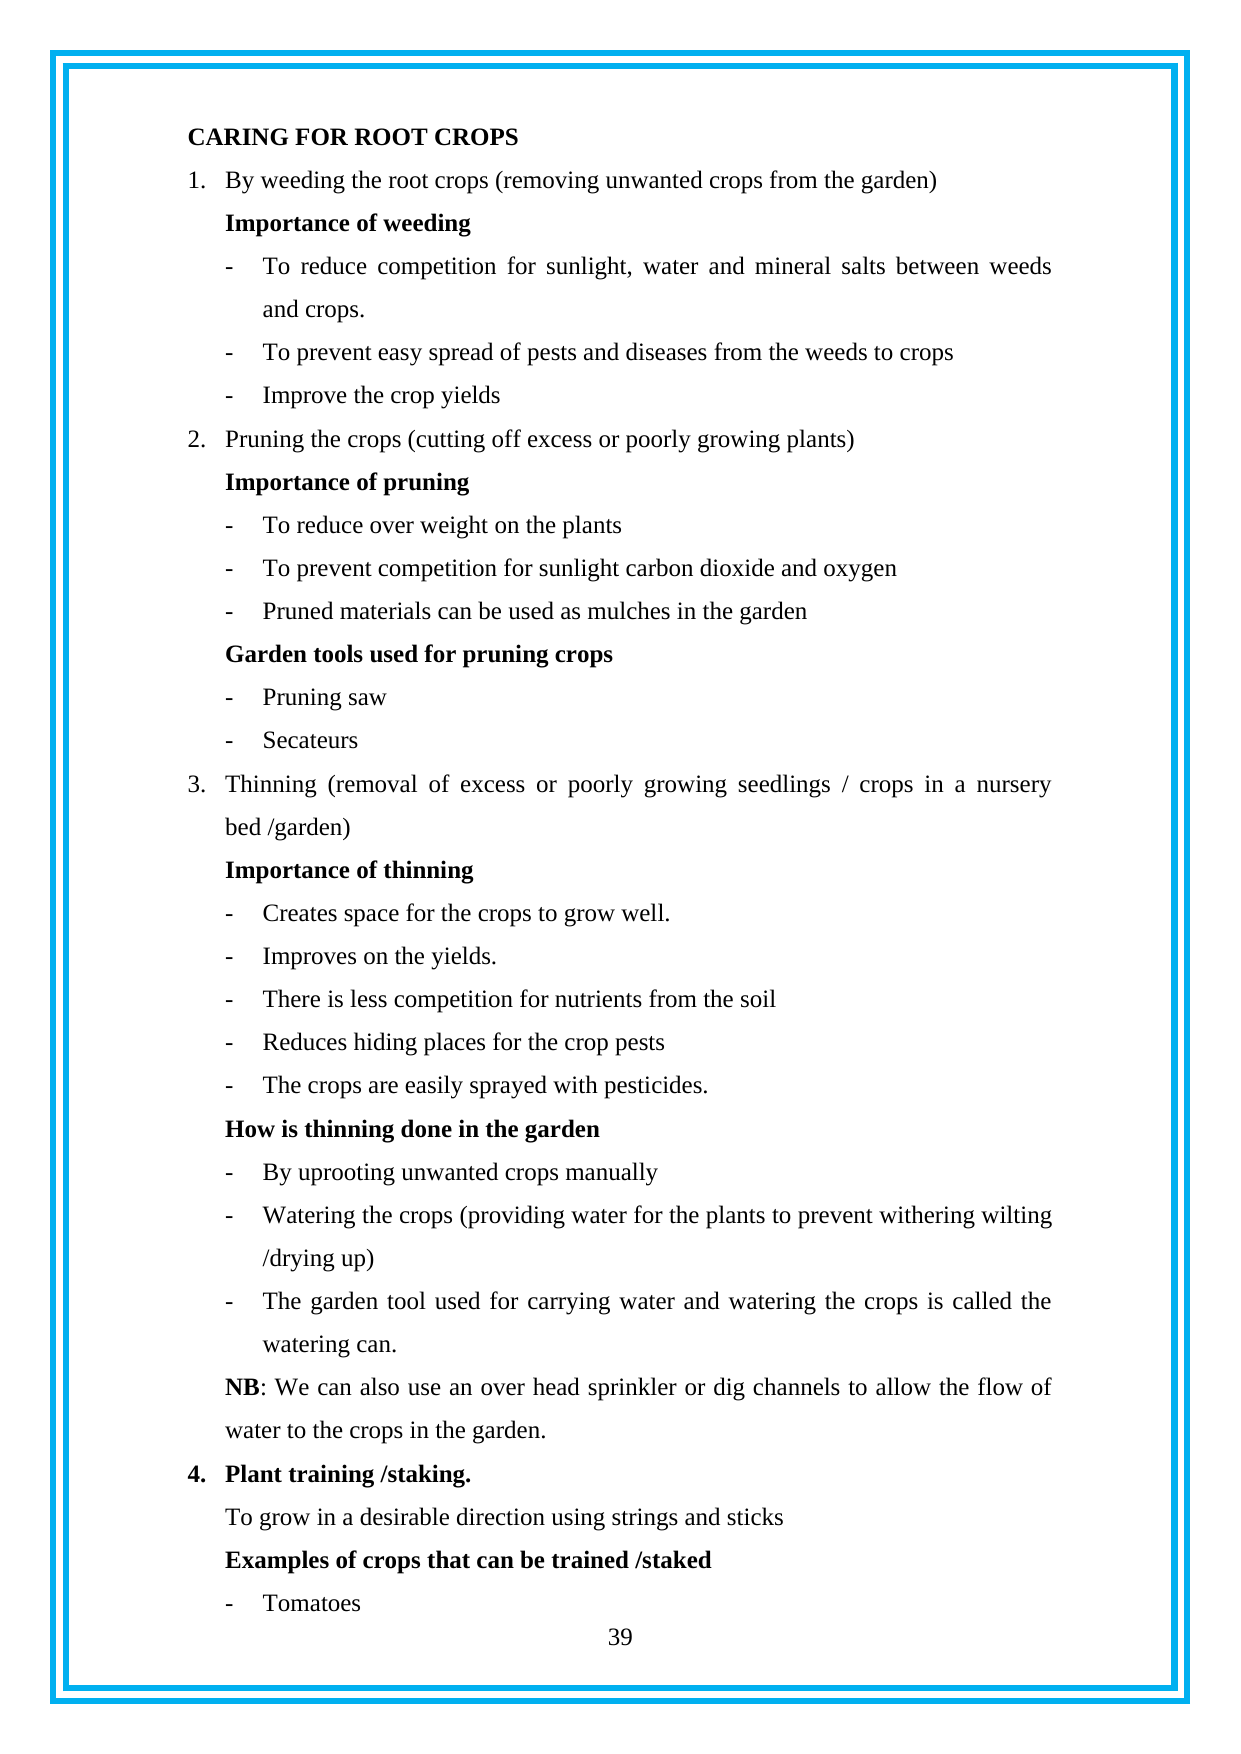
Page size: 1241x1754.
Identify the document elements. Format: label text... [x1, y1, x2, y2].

text Importance of pruning [225, 467, 1053, 496]
list The crops are easily sprayed with pesticides. [225, 1071, 1053, 1099]
text NB: We can also use an over head sprinkler or dig channels to allow the flow of water to the crops in the garden. [225, 1372, 1053, 1444]
list Pruning the crops (cutting off excess or poorly growing plants) [187, 424, 1053, 452]
text To grow in a desirable direction using strings and sticks [225, 1502, 1053, 1531]
list Thinning (removal of excess or poorly growing seedlings / crops in a nursery bed /garden) [187, 769, 1053, 841]
text Importance of thinning [225, 855, 1053, 884]
list To prevent competition for sunlight carbon dioxide and oxygen [225, 553, 1053, 582]
list Pruned materials can be used as mulches in the garden [225, 596, 1053, 625]
list Reduces hiding places for the crop pests [225, 1027, 1053, 1056]
list Pruning saw [225, 682, 1053, 711]
list By weeding the root crops (removing unwanted crops from the garden) [187, 165, 1053, 194]
list Tomatoes [225, 1588, 1053, 1617]
list There is less competition for nutrients from the soil [225, 984, 1053, 1013]
text CARING FOR ROOT CROPS [187, 122, 1053, 151]
text Garden tools used for pruning crops [225, 639, 1053, 668]
list Secateurs [225, 726, 1053, 754]
list Improves on the yields. [225, 941, 1053, 970]
list By uprooting unwanted crops manually [225, 1157, 1053, 1186]
list To prevent easy spread of pests and diseases from the weeds to crops [225, 337, 1053, 366]
list To reduce competition for sunlight, water and mineral salts between weeds and crops. [225, 251, 1053, 323]
text Importance of weeding [187, 208, 1053, 237]
text How is thinning done in the garden [225, 1114, 1053, 1142]
text Examples of crops that can be trained /staked [225, 1545, 1053, 1574]
list To reduce over weight on the plants [225, 510, 1053, 539]
list Improve the crop yields [225, 381, 1053, 409]
list Creates space for the crops to grow well. [225, 898, 1053, 927]
list Watering the crops (providing water for the plants to prevent withering wilting /drying up) [225, 1200, 1053, 1272]
list The garden tool used for carrying water and watering the crops is called the watering can. [225, 1286, 1053, 1358]
list Plant training /staking. [187, 1459, 1053, 1487]
